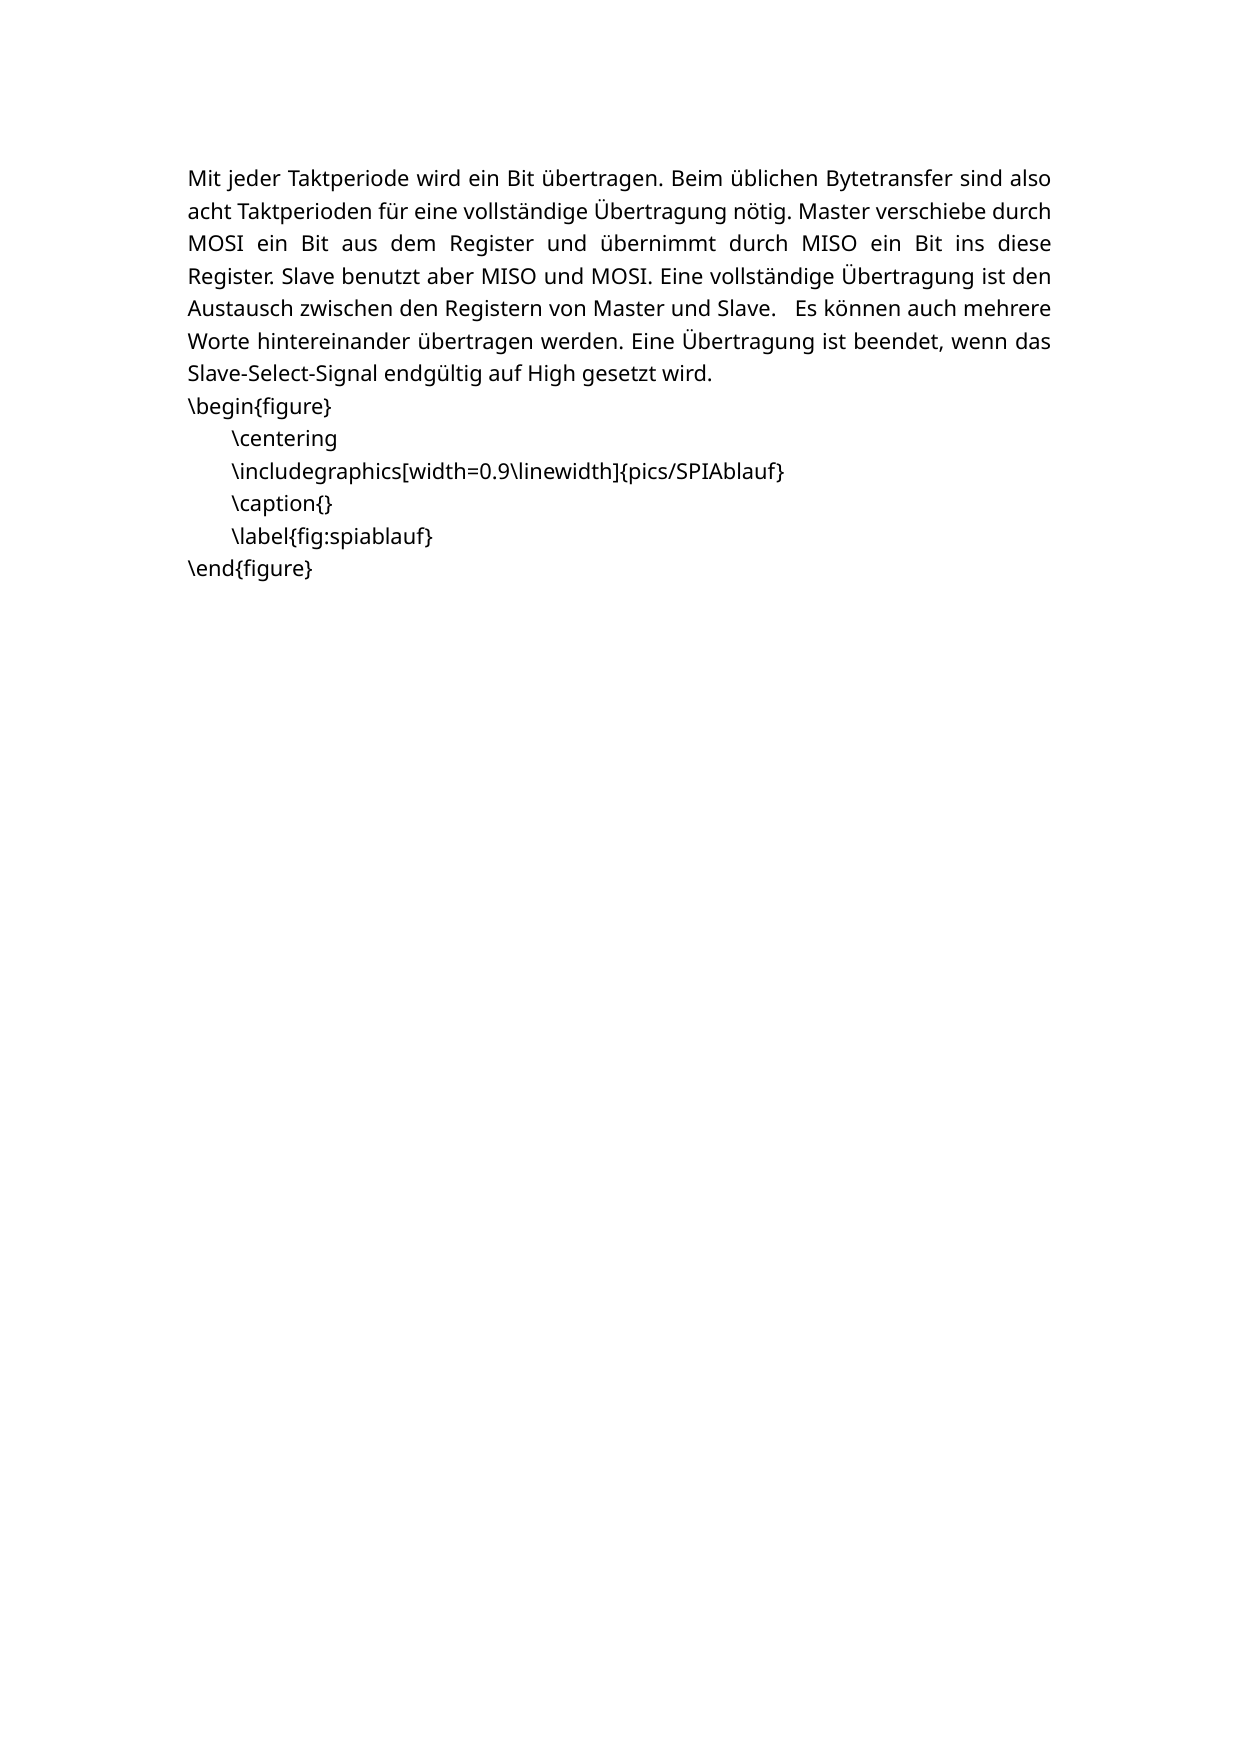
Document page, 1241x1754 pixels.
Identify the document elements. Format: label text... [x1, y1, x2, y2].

text \end{figure} [187, 552, 1053, 584]
text \begin{figure} [187, 389, 1053, 422]
text \centering [187, 422, 1053, 454]
text \caption{} [187, 487, 1053, 519]
text \label{fig:spiablauf} [187, 519, 1053, 552]
text \includegraphics[width=0.9\linewidth]{pics/SPIAblauf} [187, 454, 1053, 487]
text Mit jeder Taktperiode wird ein Bit übertragen. Beim üblichen Bytetransfer sind also acht Taktperioden für eine vollständige Übertragung nötig. Master verschiebe durch MOSI ein Bit aus dem Register und übernimmt durch MISO ein Bit ins diese Register. Slave benutzt aber MISO und MOSI. Eine vollständige Übertragung ist den Austausch zwischen den Registern von Master und Slave. Es können auch mehrere Worte hintereinander übertragen werden. Eine Übertragung ist beendet, wenn das Slave-Select-Signal endgültig auf High gesetzt wird. [187, 162, 1053, 389]
